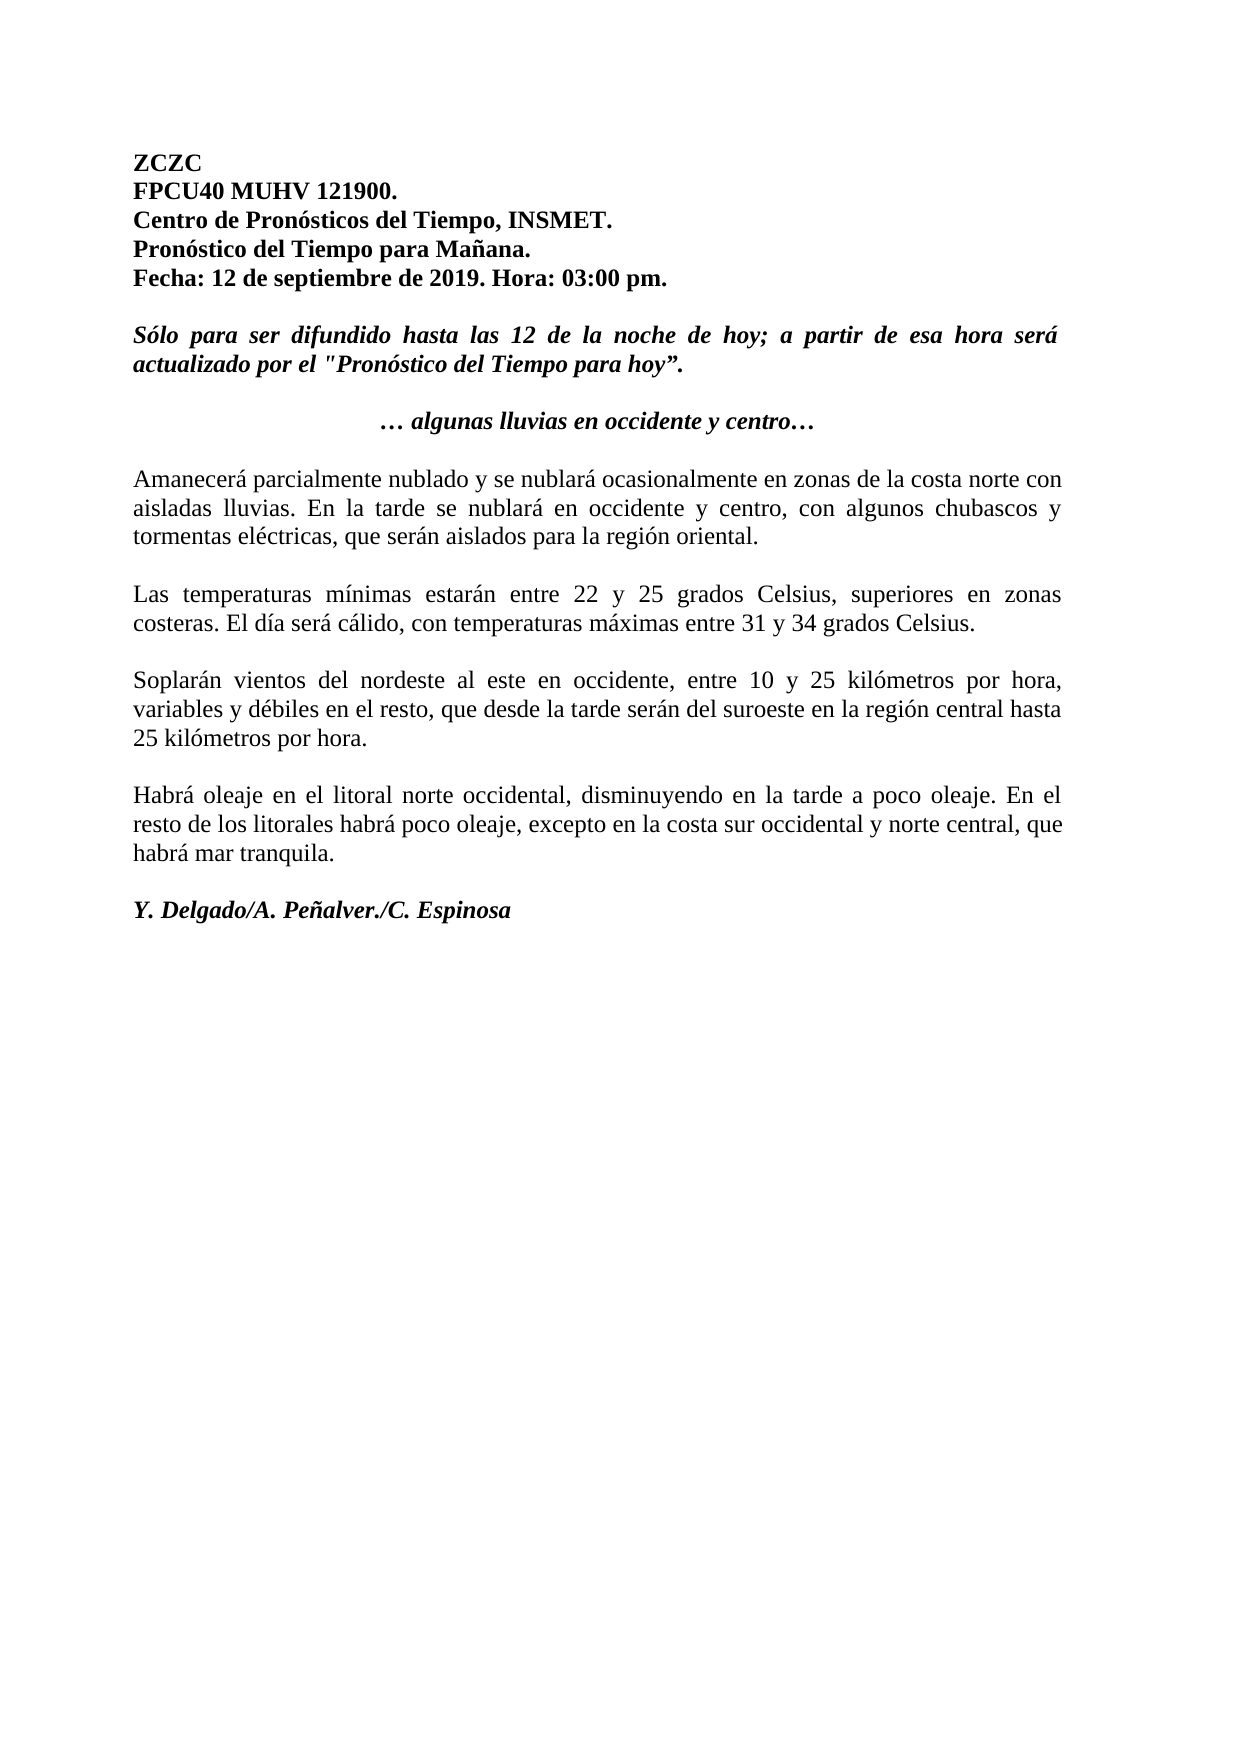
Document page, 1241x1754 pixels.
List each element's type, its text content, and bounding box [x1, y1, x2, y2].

text Sólo para ser difundido hasta las 12 de la noche de hoy; a partir de esa hora será actualizado por el "Pronóstico del Tiempo para hoy”. [133, 320, 1063, 378]
text Habrá oleaje en el litoral norte occidental, disminuyendo en la tarde a poco oleaje. En el resto de los litorales habrá poco oleaje, excepto en la costa sur occidental y norte central, que habrá mar tranquila. [133, 780, 1063, 866]
text Fecha: 12 de septiembre de 2019. Hora: 03:00 pm. [133, 263, 1063, 291]
text ZCZC [133, 148, 1063, 176]
text Pronóstico del Tiempo para Mañana. [133, 234, 1063, 263]
text Centro de Pronósticos del Tiempo, INSMET. [133, 205, 1063, 234]
text Y. Delgado/A. Peñalver./C. Espinosa [133, 895, 1108, 924]
text Soplarán vientos del nordeste al este en occidente, entre 10 y 25 kilómetros por hora, variables y débiles en el resto, que desde la tarde serán del suroeste en la región central hasta 25 kilómetros por hora. [133, 665, 1063, 751]
text Amanecerá parcialmente nublado y se nublará ocasionalmente en zonas de la costa norte con aisladas lluvias. En la tarde se nublará en occidente y centro, con algunos chubascos y tormentas eléctricas, que serán aislados para la región oriental. [133, 464, 1063, 550]
text FPCU40 MUHV 121900. [133, 176, 1063, 205]
text Las temperaturas mínimas estarán entre 22 y 25 grados Celsius, superiores en zonas costeras. El día será cálido, con temperaturas máximas entre 31 y 34 grados Celsius. [133, 579, 1063, 636]
text … algunas lluvias en occidente y centro… [133, 406, 1063, 435]
